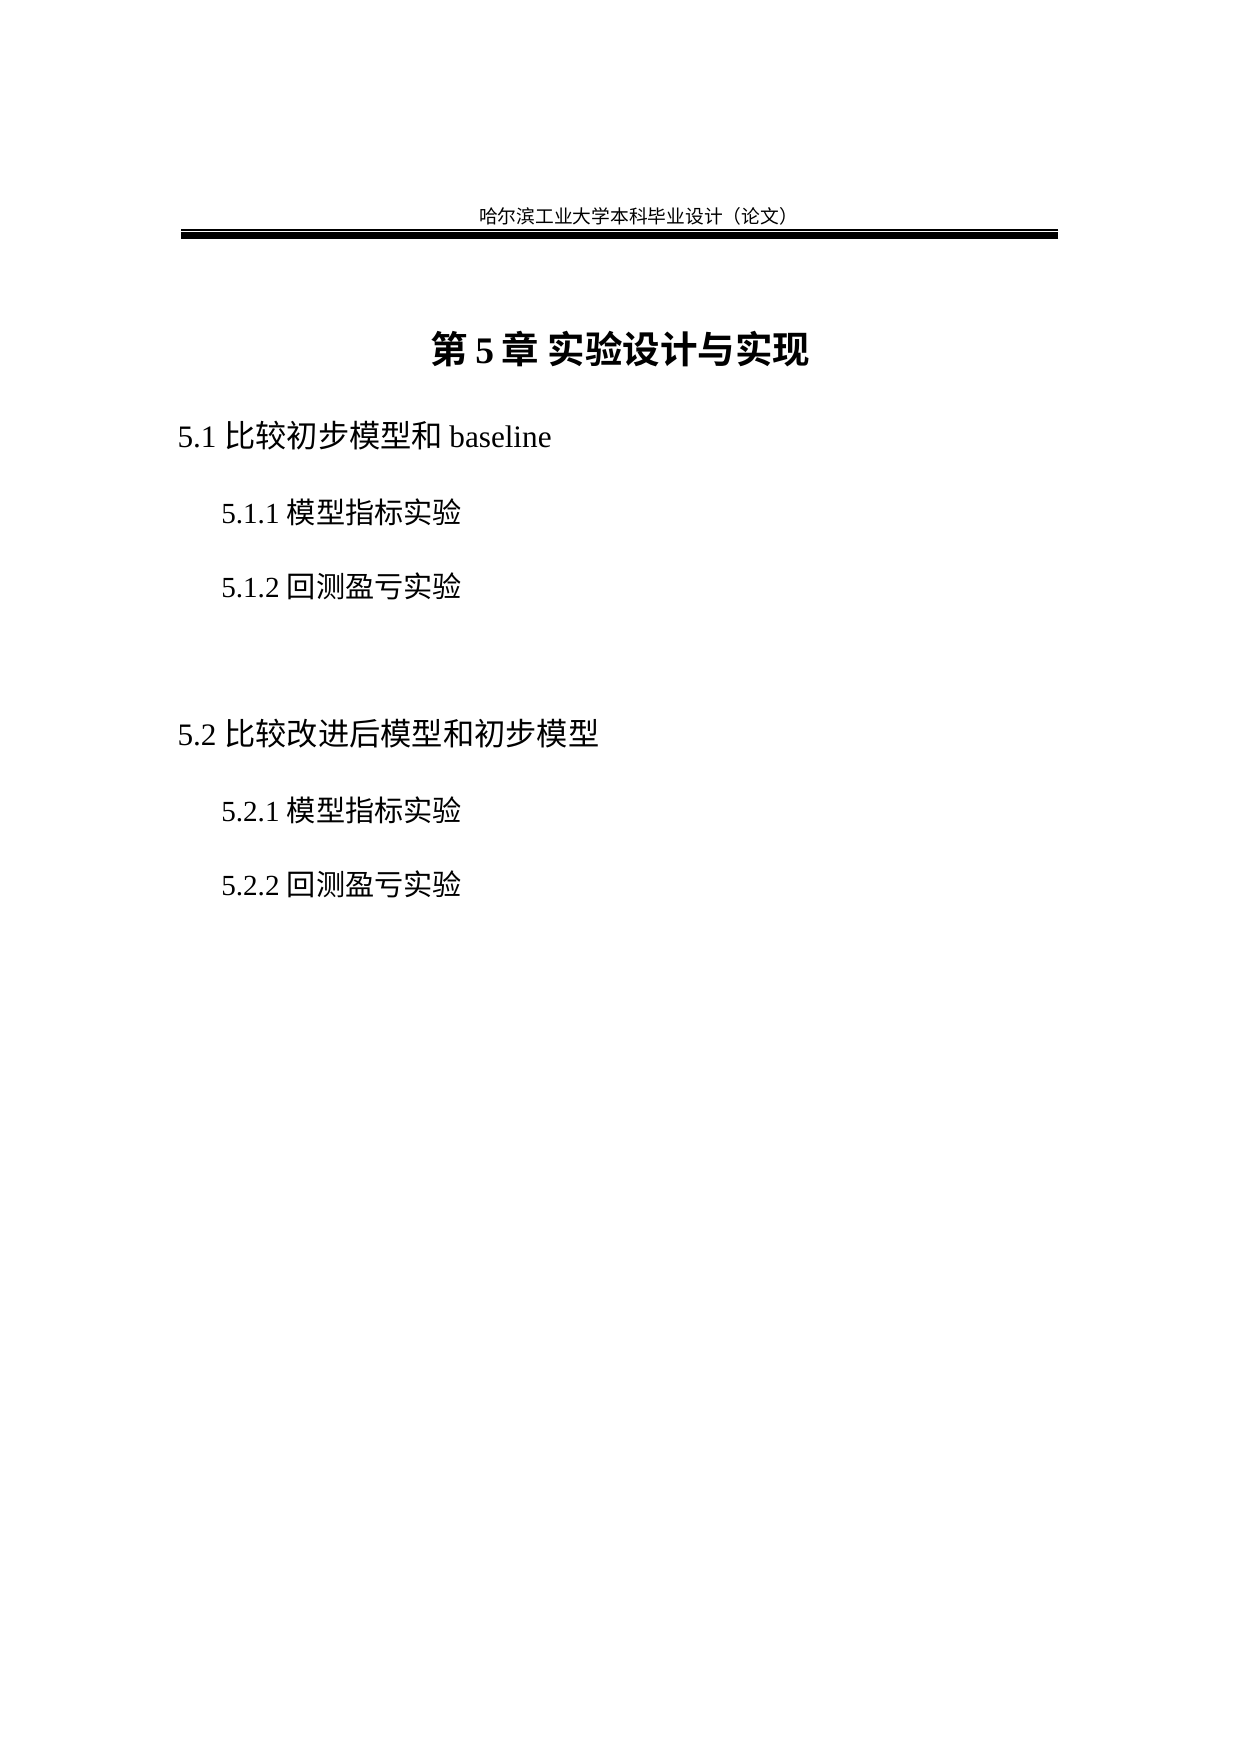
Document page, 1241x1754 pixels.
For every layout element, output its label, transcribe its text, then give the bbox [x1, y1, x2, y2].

subtitle 5.2.2 回测盈亏实验 [177, 862, 1063, 904]
subtitle 5.2 比较改进后模型和初步模型 [177, 709, 1063, 755]
subtitle 5.1.1 模型指标实验 [177, 489, 1063, 532]
subtitle 第5章 实验设计与实现 [177, 304, 1063, 390]
subtitle 5.1.2 回测盈亏实验 [177, 564, 1063, 606]
subtitle 5.2.1 模型指标实验 [177, 787, 1063, 830]
subtitle 5.1 比较初步模型和baseline [177, 412, 1063, 457]
